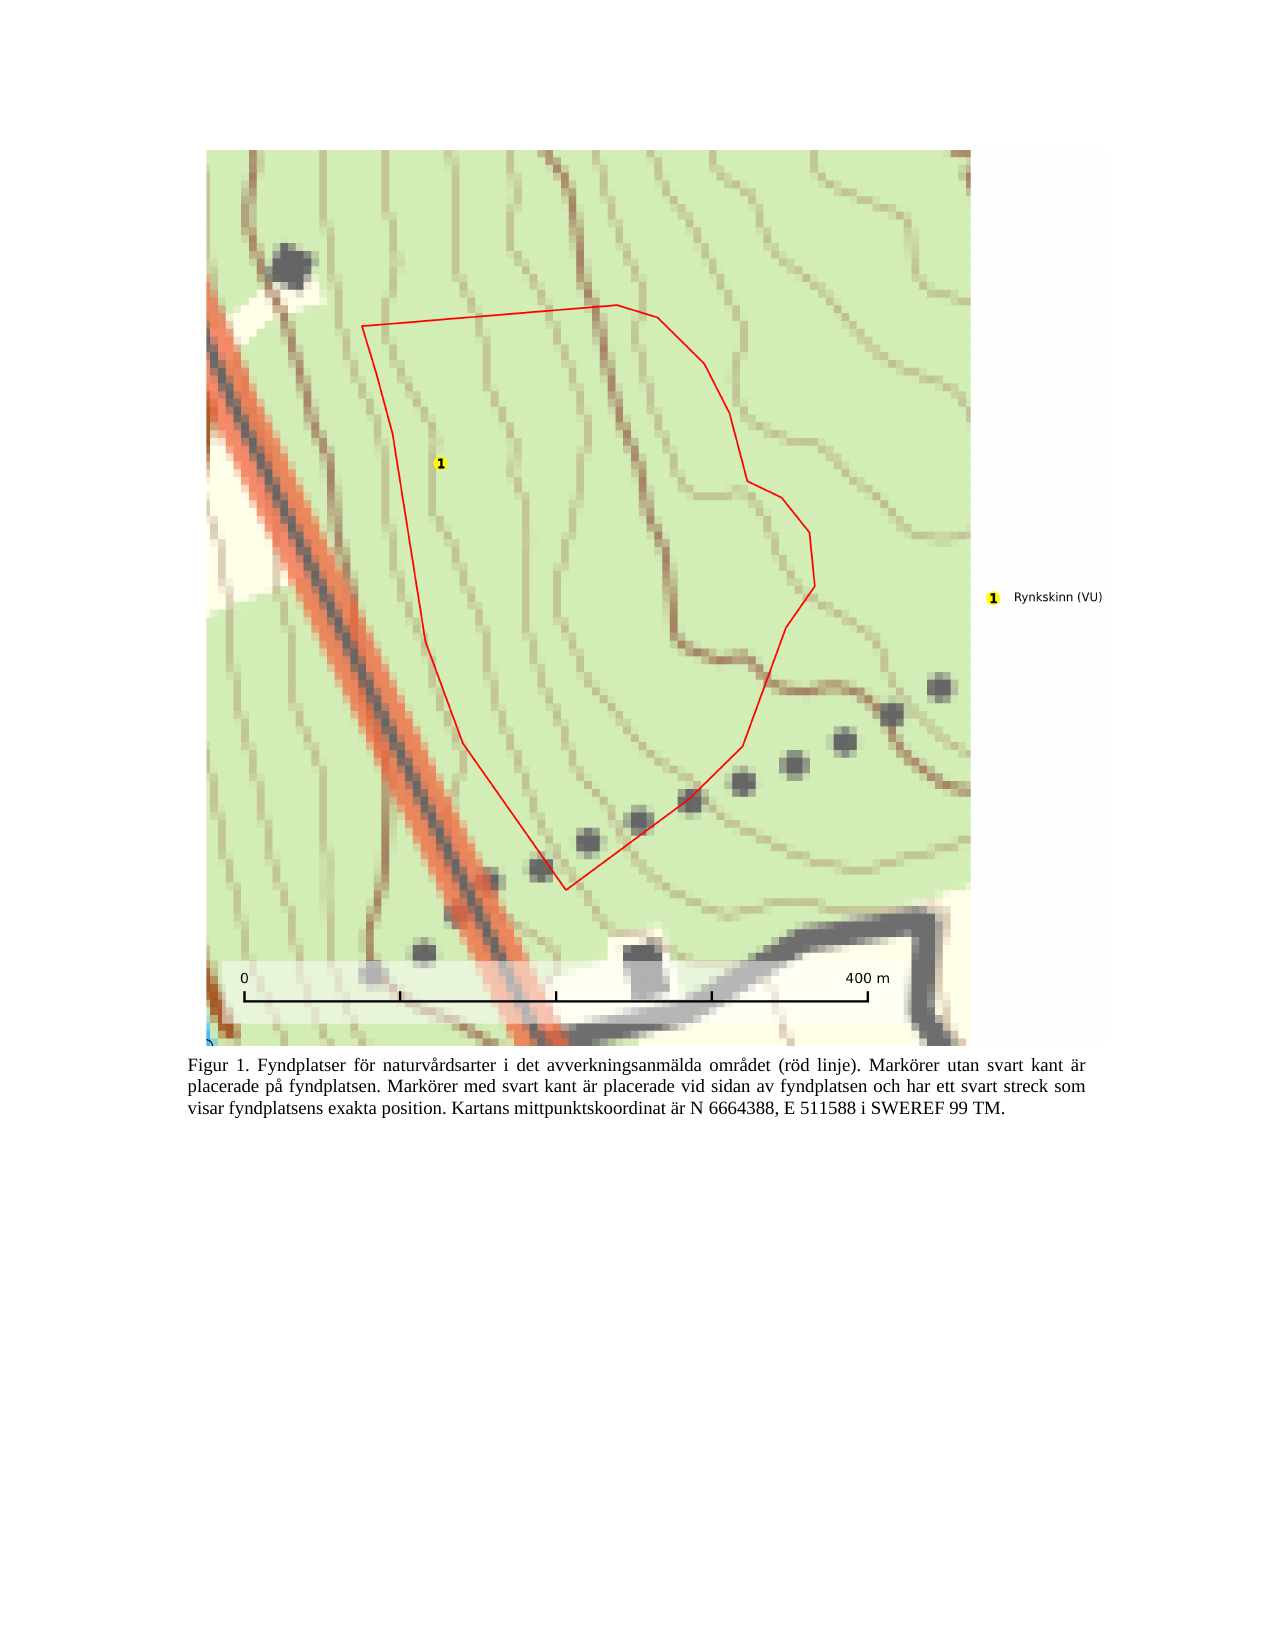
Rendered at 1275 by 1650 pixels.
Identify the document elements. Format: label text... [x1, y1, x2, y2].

picture [206, 150, 1107, 1046]
text Figur 1. Fyndplatser för naturvårdsarter i det avverkningsanmälda området (röd linje). Markörer utan svart kant är placerade på fyndplatsen. Markörer med svart kant är placerade vid sidan av fyndplatsen och har ett svart streck som visar fyndplatsens exakta position. Kartans mittpunktskoordinat är N 6664388, E 511588 i SWEREF 99 TM. [187, 1053, 1087, 1118]
